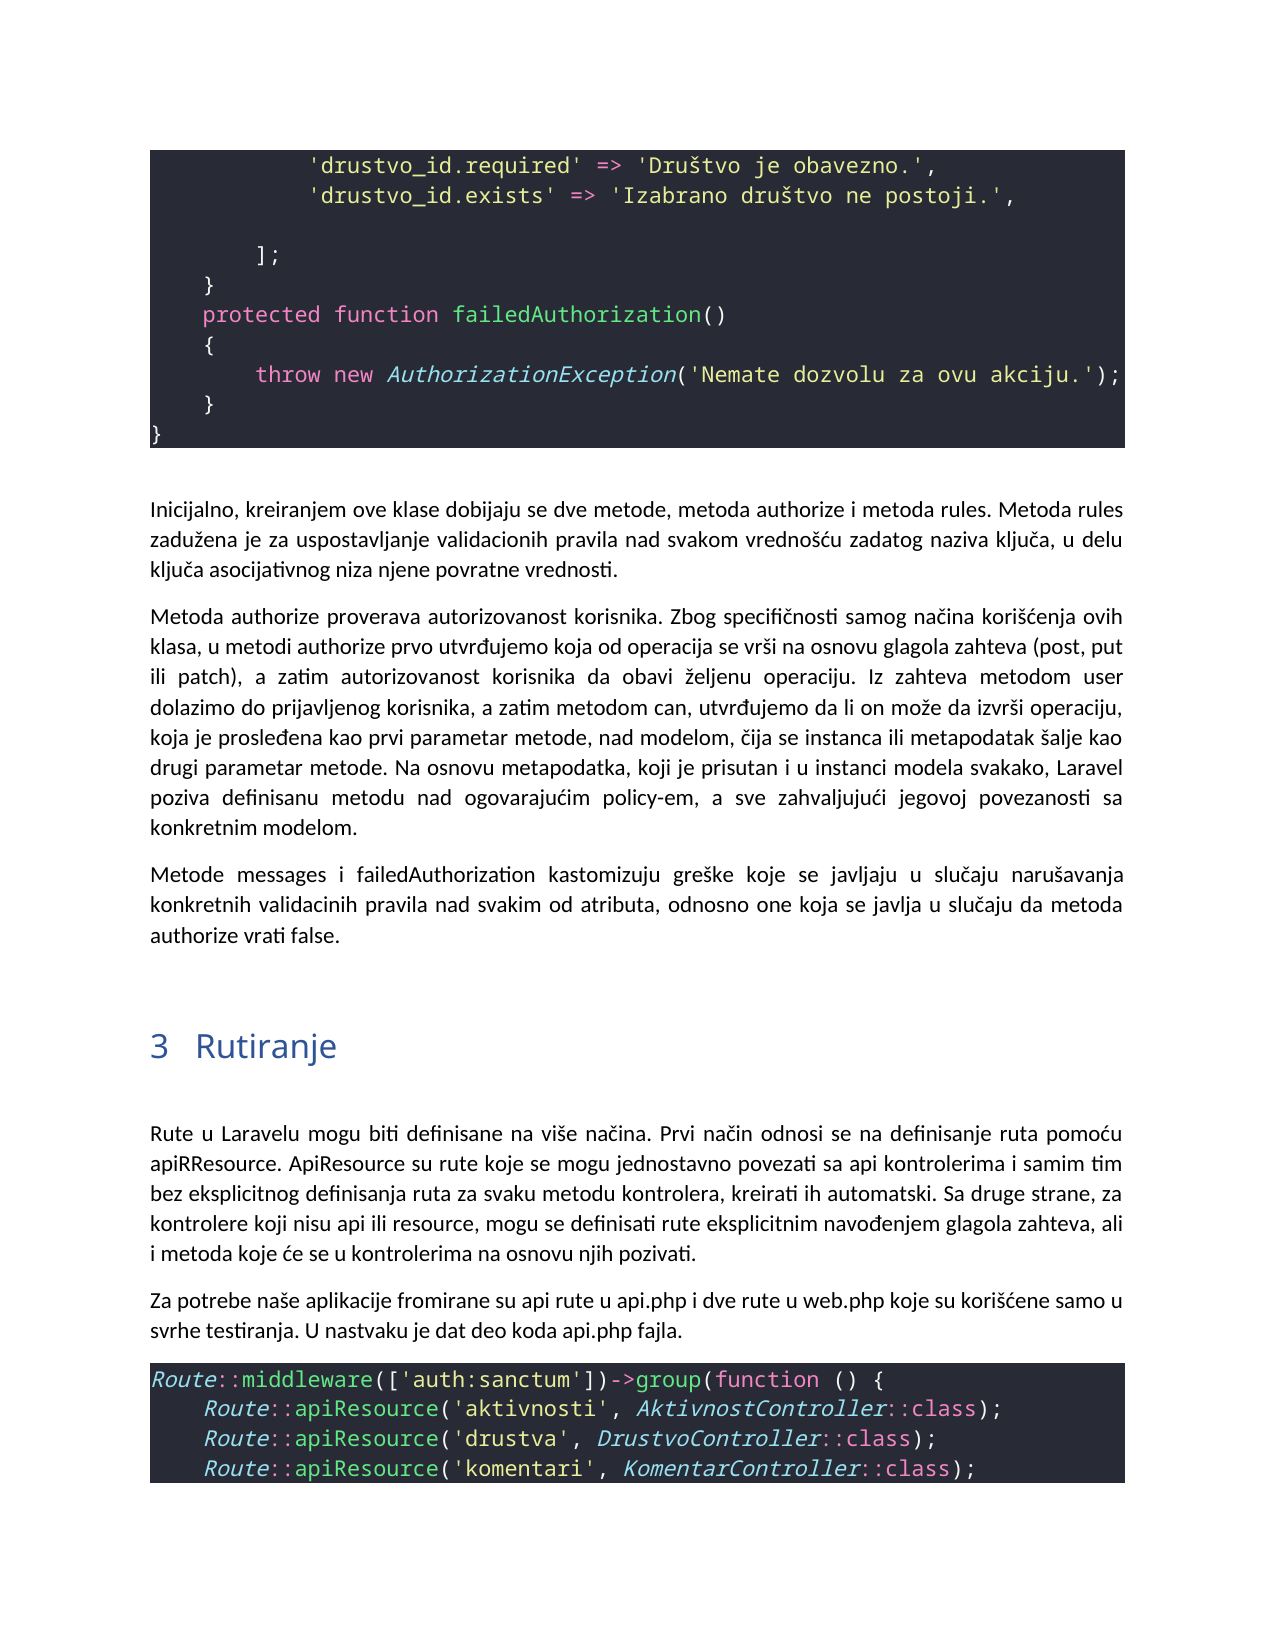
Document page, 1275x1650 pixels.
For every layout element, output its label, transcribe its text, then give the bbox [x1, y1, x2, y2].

text } [150, 388, 1125, 418]
text Metode messages i failedAuthorization kastomizuju greške koje se javljaju u slučaju narušavanja konkretnih validacinih pravila nad svakim od atributa, odnosno one koja se javlja u slučaju da metoda authorize vrati false. [150, 860, 1125, 949]
text throw new AuthorizationException('Nemate dozvolu za ovu akciju.'); [150, 358, 1125, 388]
text } [150, 269, 1125, 299]
text Route::apiResource('drustva', DrustvoController::class); [150, 1423, 1125, 1453]
text 'drustvo_id.exists' => 'Izabrano društvo ne postoji.', [150, 180, 1125, 209]
text protected function failedAuthorization() [150, 299, 1125, 329]
text Za potrebe naše aplikacije fromirane su api rute u api.php i dve rute u web.php koje su korišćene samo u svrhe testiranja. U nastvaku je dat deo koda api.php fajla. [150, 1286, 1125, 1345]
text Route::apiResource('komentari', KomentarController::class); [150, 1453, 1125, 1483]
text { [150, 329, 1125, 358]
text } [150, 418, 1125, 448]
text ]; [150, 239, 1125, 269]
text Route::apiResource('aktivnosti', AktivnostController::class); [150, 1393, 1125, 1423]
text 'drustvo_id.required' => 'Društvo je obavezno.', [150, 150, 1125, 180]
text Metoda authorize proverava autorizovanost korisnika. Zbog specifičnosti samog načina korišćenja ovih klasa, u metodi authorize prvo utvrđujemo koja od operacija se vrši na osnovu glagola zahteva (post, put ili patch), a zatim autorizovanost korisnika da obavi željenu operaciju. Iz zahteva metodom user dolazimo do prijavljenog korisnika, a zatim metodom can, utvrđujemo da li on može da izvrši operaciju, koja je prosleđena kao prvi parametar metode, nad modelom, čija se instanca ili metapodatak šalje kao drugi parametar metode. Na osnovu metapodatka, koji je prisutan i u instanci modela svakako, Laravel poziva definisanu metodu nad ogovarajućim policy-em, a sve zahvaljujući jegovoj povezanosti sa konkretnim modelom. [150, 602, 1125, 842]
text Route::middleware(['auth:sanctum'])->group(function () { [150, 1363, 1125, 1393]
subtitle Rutiranje [150, 1023, 1125, 1068]
text Rute u Laravelu mogu biti definisane na više načina. Prvi način odnosi se na definisanje ruta pomoću apiRResource. ApiResource su rute koje se mogu jednostavno povezati sa api kontrolerima i samim tim bez eksplicitnog definisanja ruta za svaku metodu kontrolera, kreirati ih automatski. Sa druge strane, za kontrolere koji nisu api ili resource, mogu se definisati rute eksplicitnim navođenjem glagola zahteva, ali i metoda koje će se u kontrolerima na osnovu njih pozivati. [150, 1119, 1125, 1268]
text Inicijalno, kreiranjem ove klase dobijaju se dve metode, metoda authorize i metoda rules. Metoda rules zadužena je za uspostavljanje validacionih pravila nad svakom vrednošću zadatog naziva ključa, u delu ključa asocijativnog niza njene povratne vrednosti. [150, 495, 1125, 583]
